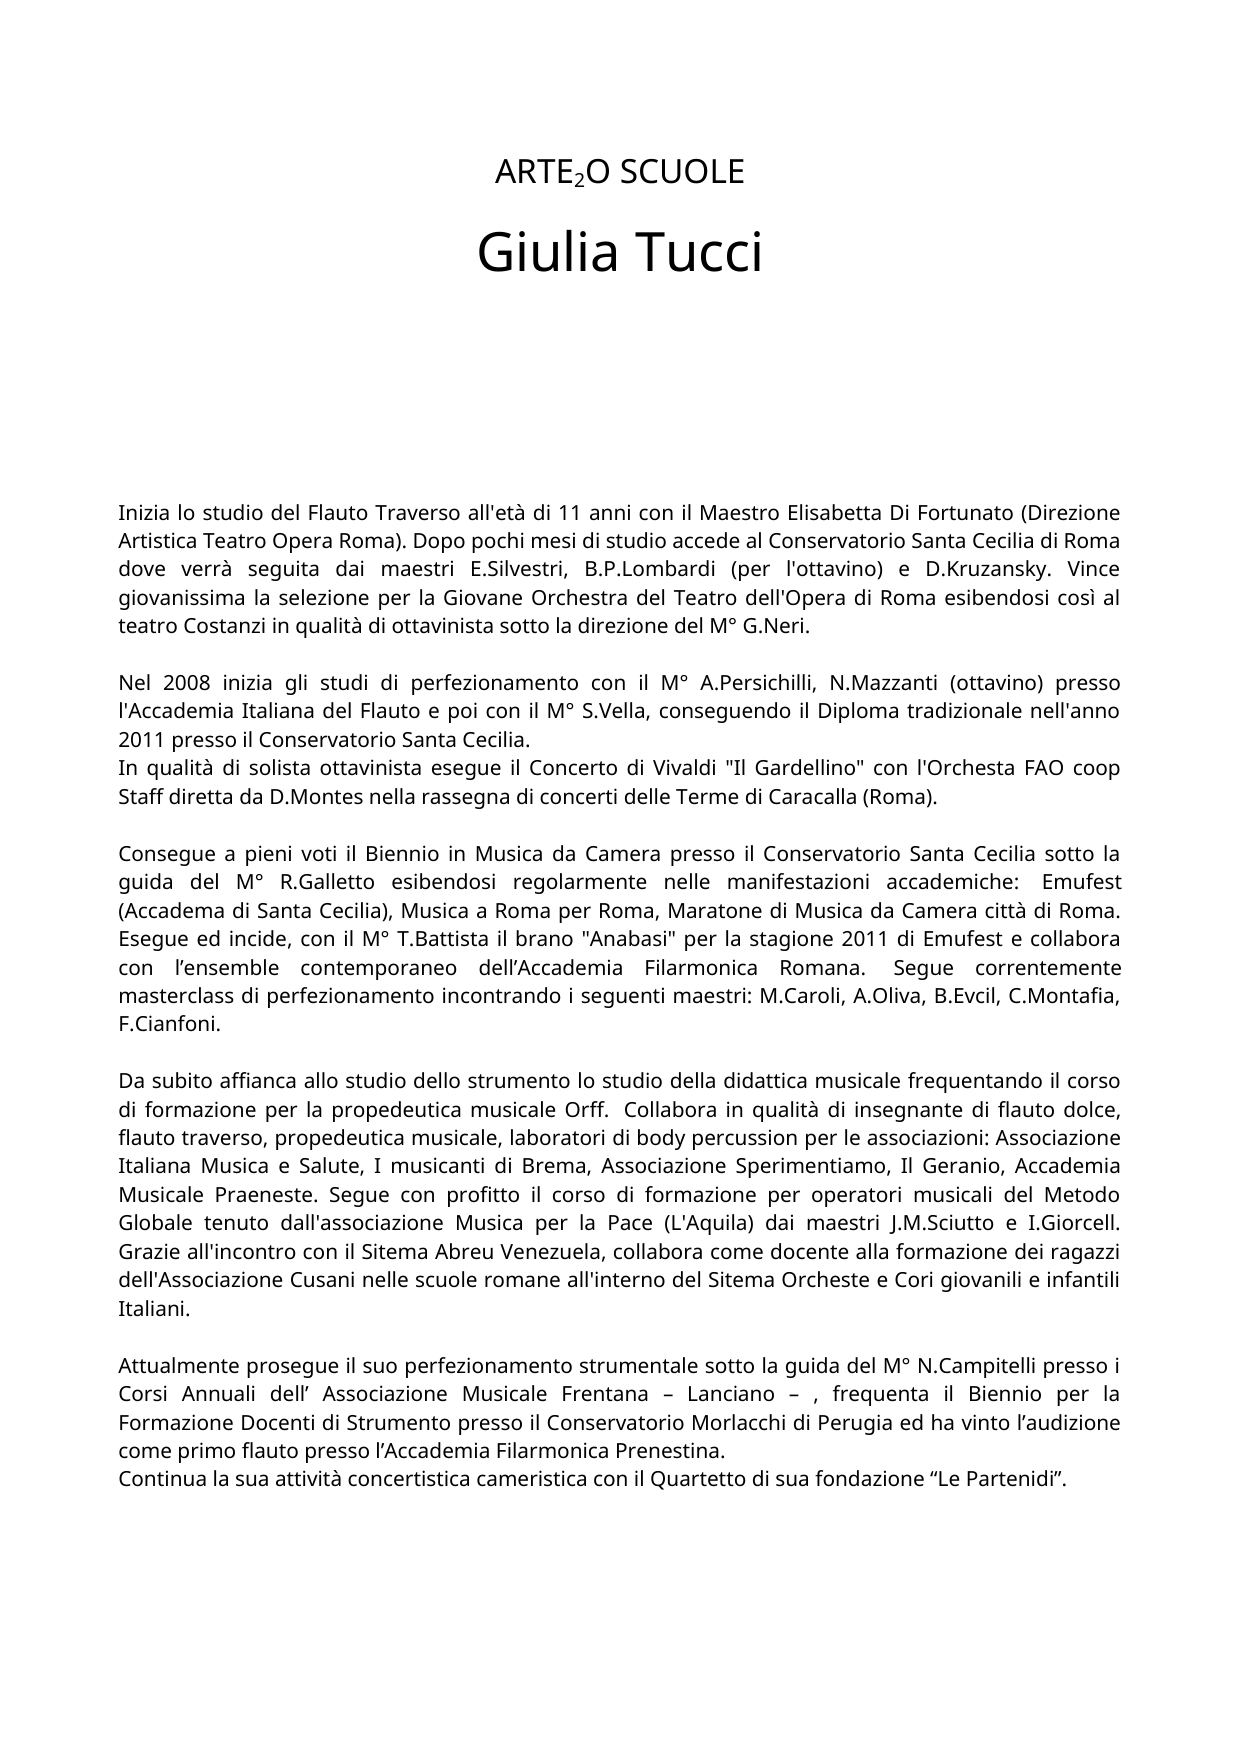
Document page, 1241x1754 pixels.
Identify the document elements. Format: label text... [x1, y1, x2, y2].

text Continua la sua attività concertistica cameristica con il Quartetto di sua fondazione “Le Partenidi”. [118, 1464, 1122, 1493]
text Consegue a pieni voti il Biennio in Musica da Camera presso il Conservatorio Santa Cecilia sotto la guida del M° R.Galletto esibendosi regolarmente nelle manifestazioni accademiche: Emufest (Accadema di Santa Cecilia), Musica a Roma per Roma, Maratone di Musica da Camera città di Roma. Esegue ed incide, con il M° T.Battista il brano "Anabasi" per la stagione 2011 di Emufest e collabora con l’ensemble contemporaneo dell’Accademia Filarmonica Romana. Segue correntemente masterclass di perfezionamento incontrando i seguenti maestri: M.Caroli, A.Oliva, B.Evcil, C.Montafia, F.Cianfoni. [118, 839, 1122, 1038]
text Nel 2008 inizia gli studi di perfezionamento con il M° A.Persichilli, N.Mazzanti (ottavino) presso l'Accademia Italiana del Flauto e poi con il M° S.Vella, conseguendo il Diploma tradizionale nell'anno 2011 presso il Conservatorio Santa Cecilia. [118, 668, 1122, 753]
text Inizia lo studio del Flauto Traverso all'età di 11 anni con il Maestro Elisabetta Di Fortunato (Direzione Artistica Teatro Opera Roma). Dopo pochi mesi di studio accede al Conservatorio Santa Cecilia di Roma dove verrà seguita dai maestri E.Silvestri, B.P.Lombardi (per l'ottavino) e D.Kruzansky. Vince giovanissima la selezione per la Giovane Orchestra del Teatro dell'Opera di Roma esibendosi così al teatro Costanzi in qualità di ottavinista sotto la direzione del M° G.Neri. [118, 498, 1122, 640]
text Attualmente prosegue il suo perfezionamento strumentale sotto la guida del M° N.Campitelli presso i Corsi Annuali dell’ Associazione Musicale Frentana – Lanciano – , frequenta il Biennio per la Formazione Docenti di Strumento presso il Conservatorio Morlacchi di Perugia ed ha vinto l’audizione come primo flauto presso l’Accademia Filarmonica Prenestina. [118, 1351, 1122, 1464]
text ARTE2O SCUOLE [118, 148, 1122, 193]
text Giulia Tucci [118, 214, 1122, 288]
text Da subito affianca allo studio dello strumento lo studio della didattica musicale frequentando il corso di formazione per la propedeutica musicale Orff. Collabora in qualità di insegnante di flauto dolce, flauto traverso, propedeutica musicale, laboratori di body percussion per le associazioni: Associazione Italiana Musica e Salute, I musicanti di Brema, Associazione Sperimentiamo, Il Geranio, Accademia Musicale Praeneste. Segue con profitto il corso di formazione per operatori musicali del Metodo Globale tenuto dall'associazione Musica per la Pace (L'Aquila) dai maestri J.M.Sciutto e I.Giorcell. Grazie all'incontro con il Sitema Abreu Venezuela, collabora come docente alla formazione dei ragazzi dell'Associazione Cusani nelle scuole romane all'interno del Sitema Orcheste e Cori giovanili e infantili Italiani. [118, 1066, 1122, 1322]
text In qualità di solista ottavinista esegue il Concerto di Vivaldi "Il Gardellino" con l'Orchesta FAO coop Staff diretta da D.Montes nella rassegna di concerti delle Terme di Caracalla (Roma). [118, 753, 1122, 810]
